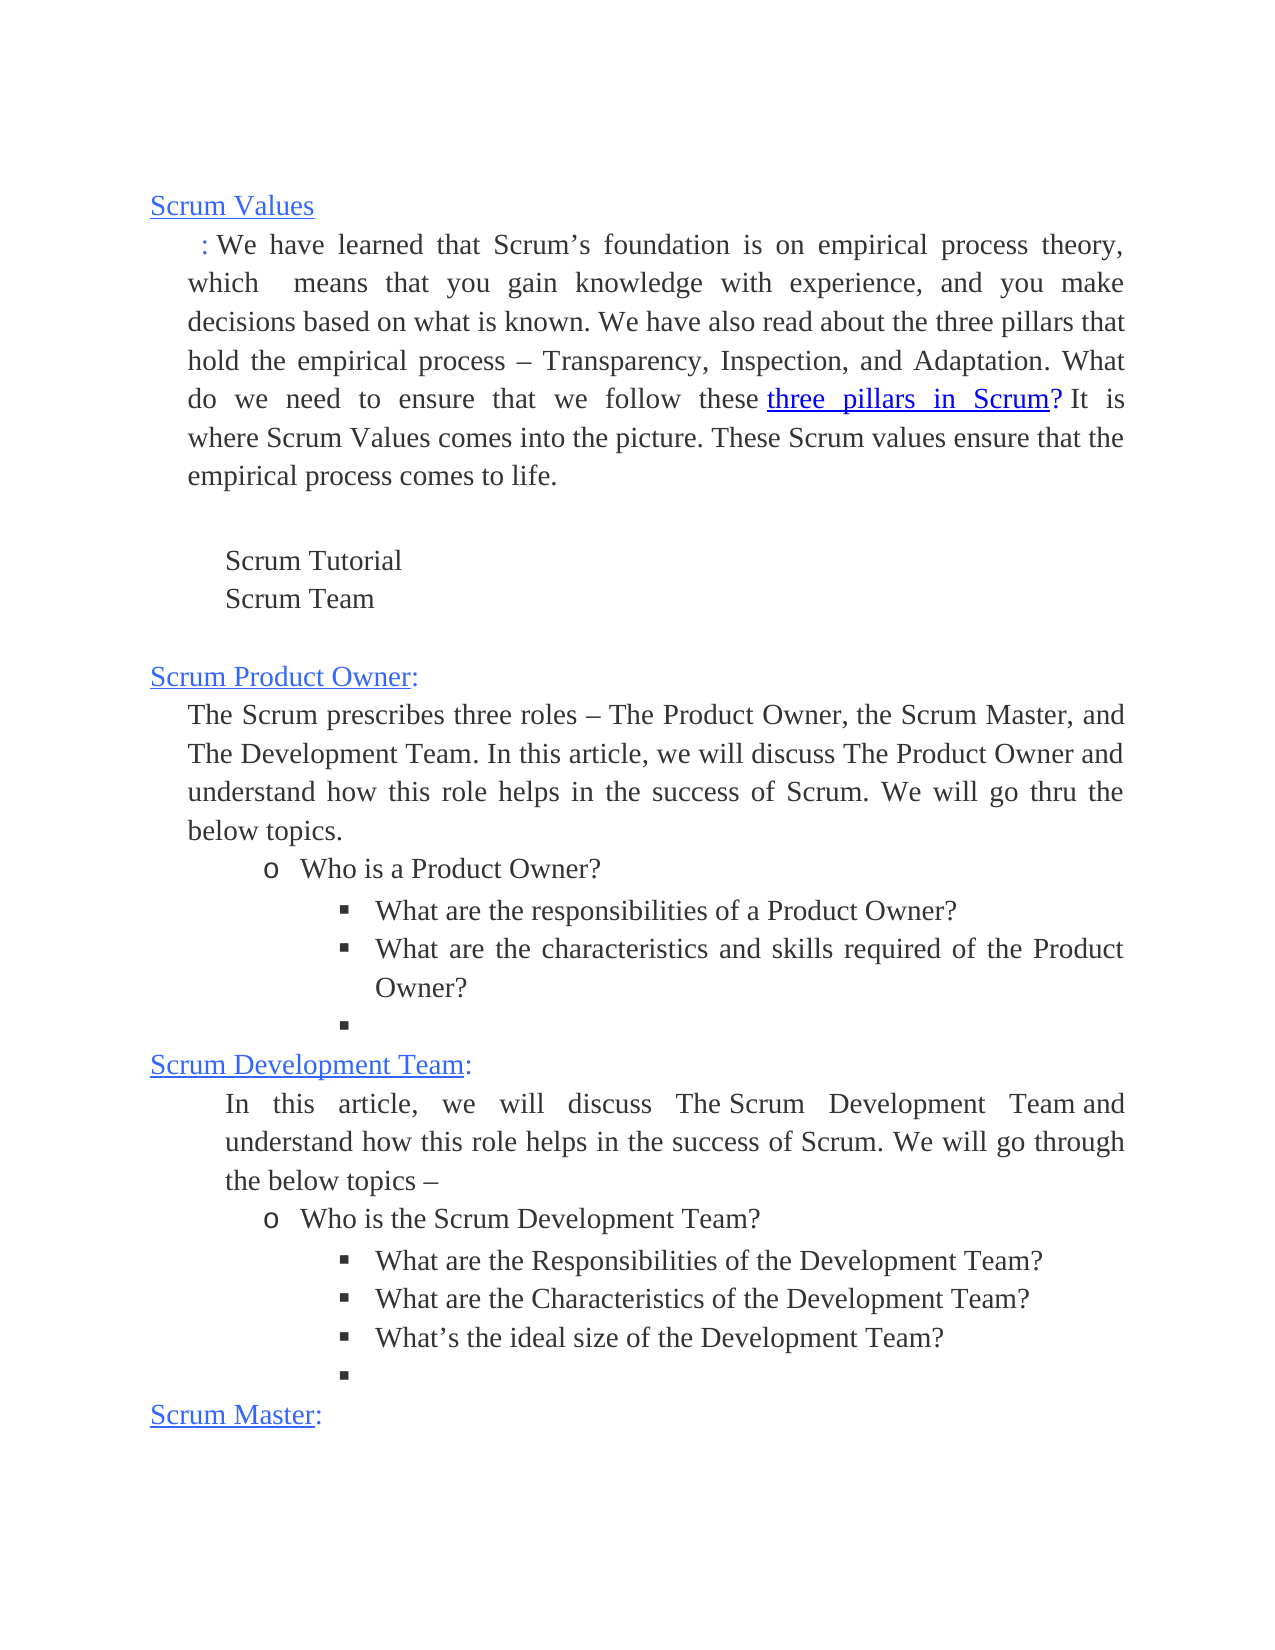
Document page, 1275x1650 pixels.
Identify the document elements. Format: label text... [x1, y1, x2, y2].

list What are the characteristics and skills required of the Product Owner? [337, 931, 1125, 1004]
list Who is the Scrum Development Team? [262, 1201, 1125, 1237]
text The Scrum prescribes three roles – The Product Owner, the Scrum Master, and The Development Team. In this article, we will discuss The Product Owner and understand how this role helps in the success of Scrum. We will go thru the below topics. [187, 697, 1125, 846]
text Scrum Product Owner: [150, 659, 1125, 692]
list Scrum Tutorial [225, 543, 1125, 577]
text In this article, we will discuss The Scrum Development Team and understand how this role helps in the success of Scrum. We will go through the below topics – [225, 1086, 1125, 1196]
list Scrum Team [225, 582, 1125, 615]
list What’s the ideal size of the Development Team? [337, 1320, 1125, 1354]
text : We have learned that Scrum’s foundation is on empirical process theory, which means that you gain knowledge with experience, and you make decisions based on what is known. We have also read about the three pillars that hold the empirical process – Transparency, Inspection, and Adaptation. What do we need to ensure that we follow these three pillars in Scrum? It is where Scrum Values comes into the picture. These Scrum values ensure that the empirical process comes to life. [187, 227, 1125, 492]
list What are the Characteristics of the Development Team? [337, 1281, 1125, 1315]
list What are the responsibilities of a Product Owner? [337, 893, 1125, 926]
text Scrum Values [150, 188, 1125, 222]
list What are the Responsibilities of the Development Team? [337, 1243, 1125, 1276]
text Scrum Master: [150, 1397, 1125, 1431]
list Who is a Product Owner? [262, 851, 1125, 887]
text Scrum Development Team: [150, 1047, 1125, 1081]
